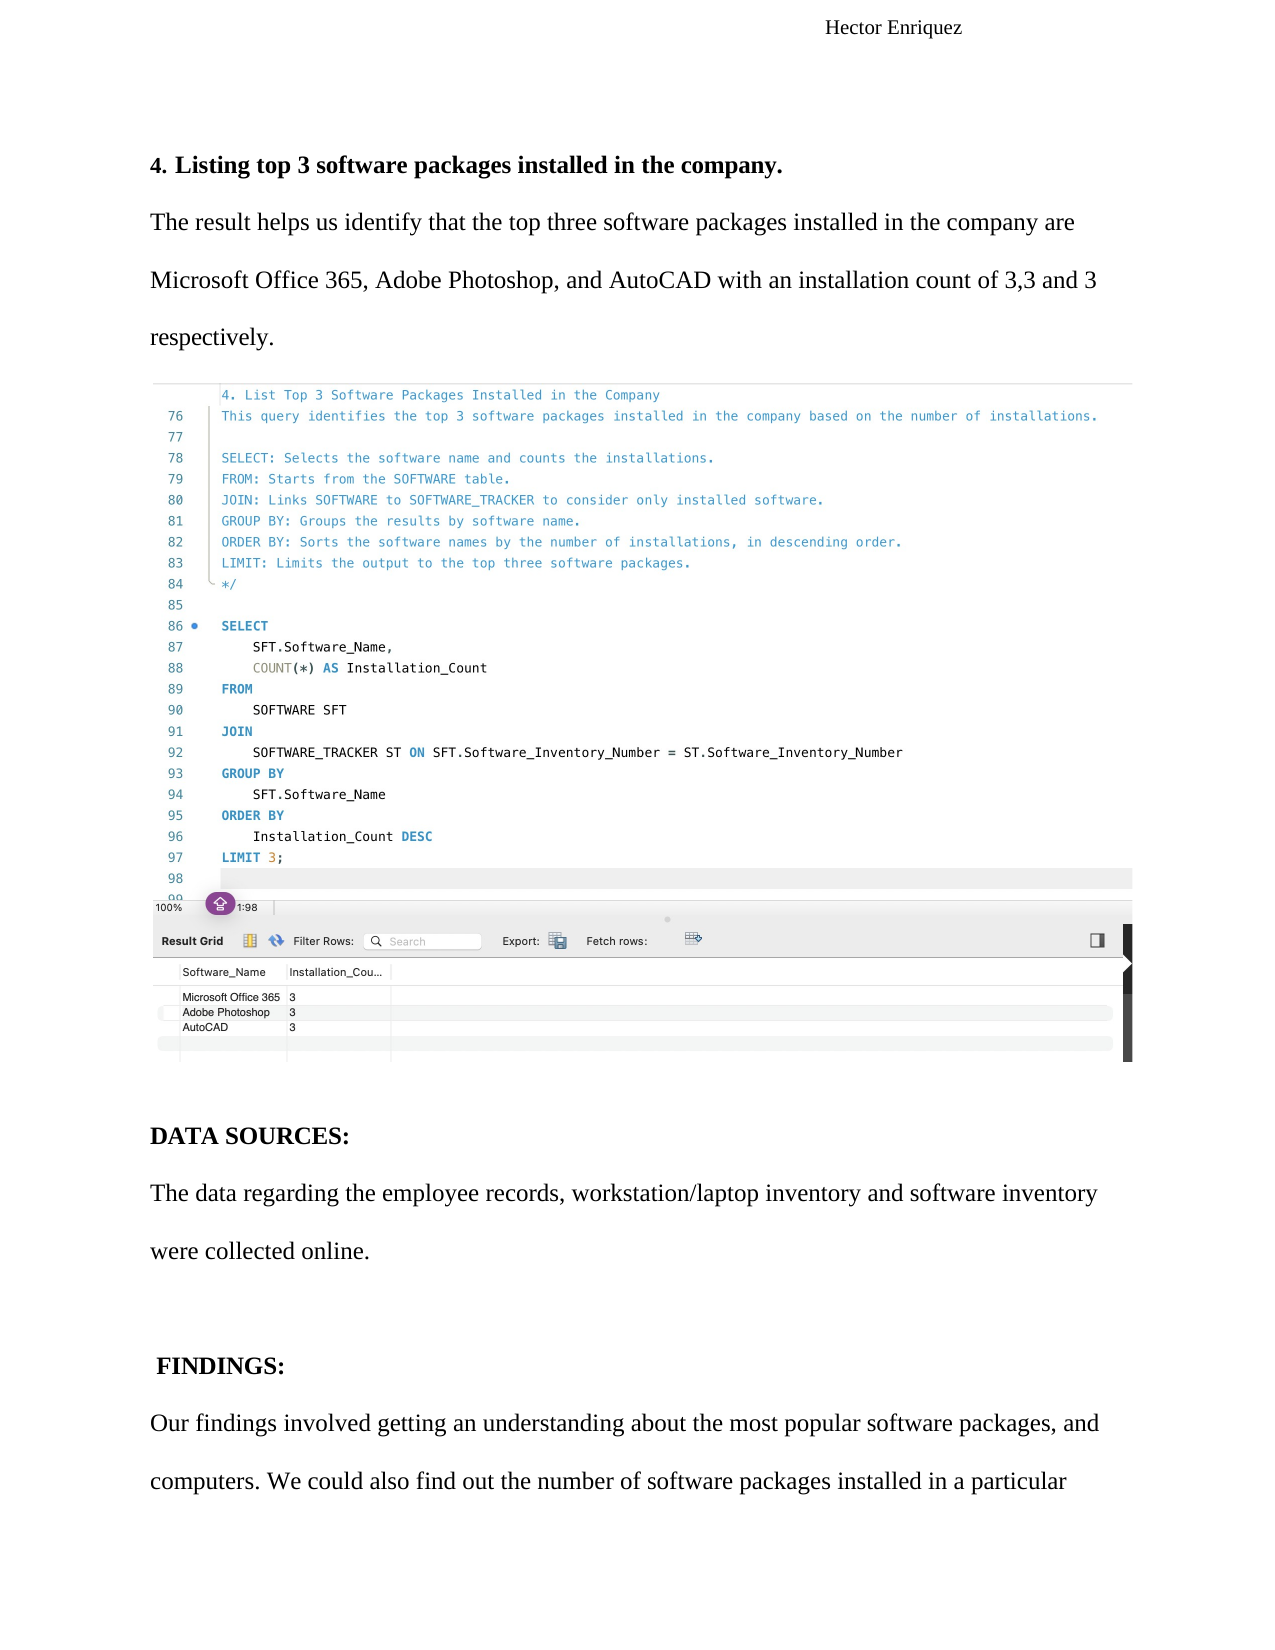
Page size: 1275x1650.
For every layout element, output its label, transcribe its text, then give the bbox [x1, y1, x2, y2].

text The result helps us identify that the top three software packages installed in the company are Microsoft Office 365, Adobe Photoshop, and AutoCAD with an installation count of 3,3 and 3 respectively. [150, 207, 1139, 351]
text Our findings involved getting an understanding about the most popular software packages, and computers. We could also find out the number of software packages installed in a particular [150, 1408, 1139, 1495]
subtitle DATA SOURCES: [150, 1121, 1139, 1150]
subtitle FINDINGS: [156, 1351, 1139, 1380]
subtitle Listing top 3 software packages installed in the company. [150, 150, 1139, 179]
picture [153, 383, 1133, 1062]
text The data regarding the employee records, workstation/laptop inventory and software inventory were collected online. [150, 1178, 1139, 1265]
